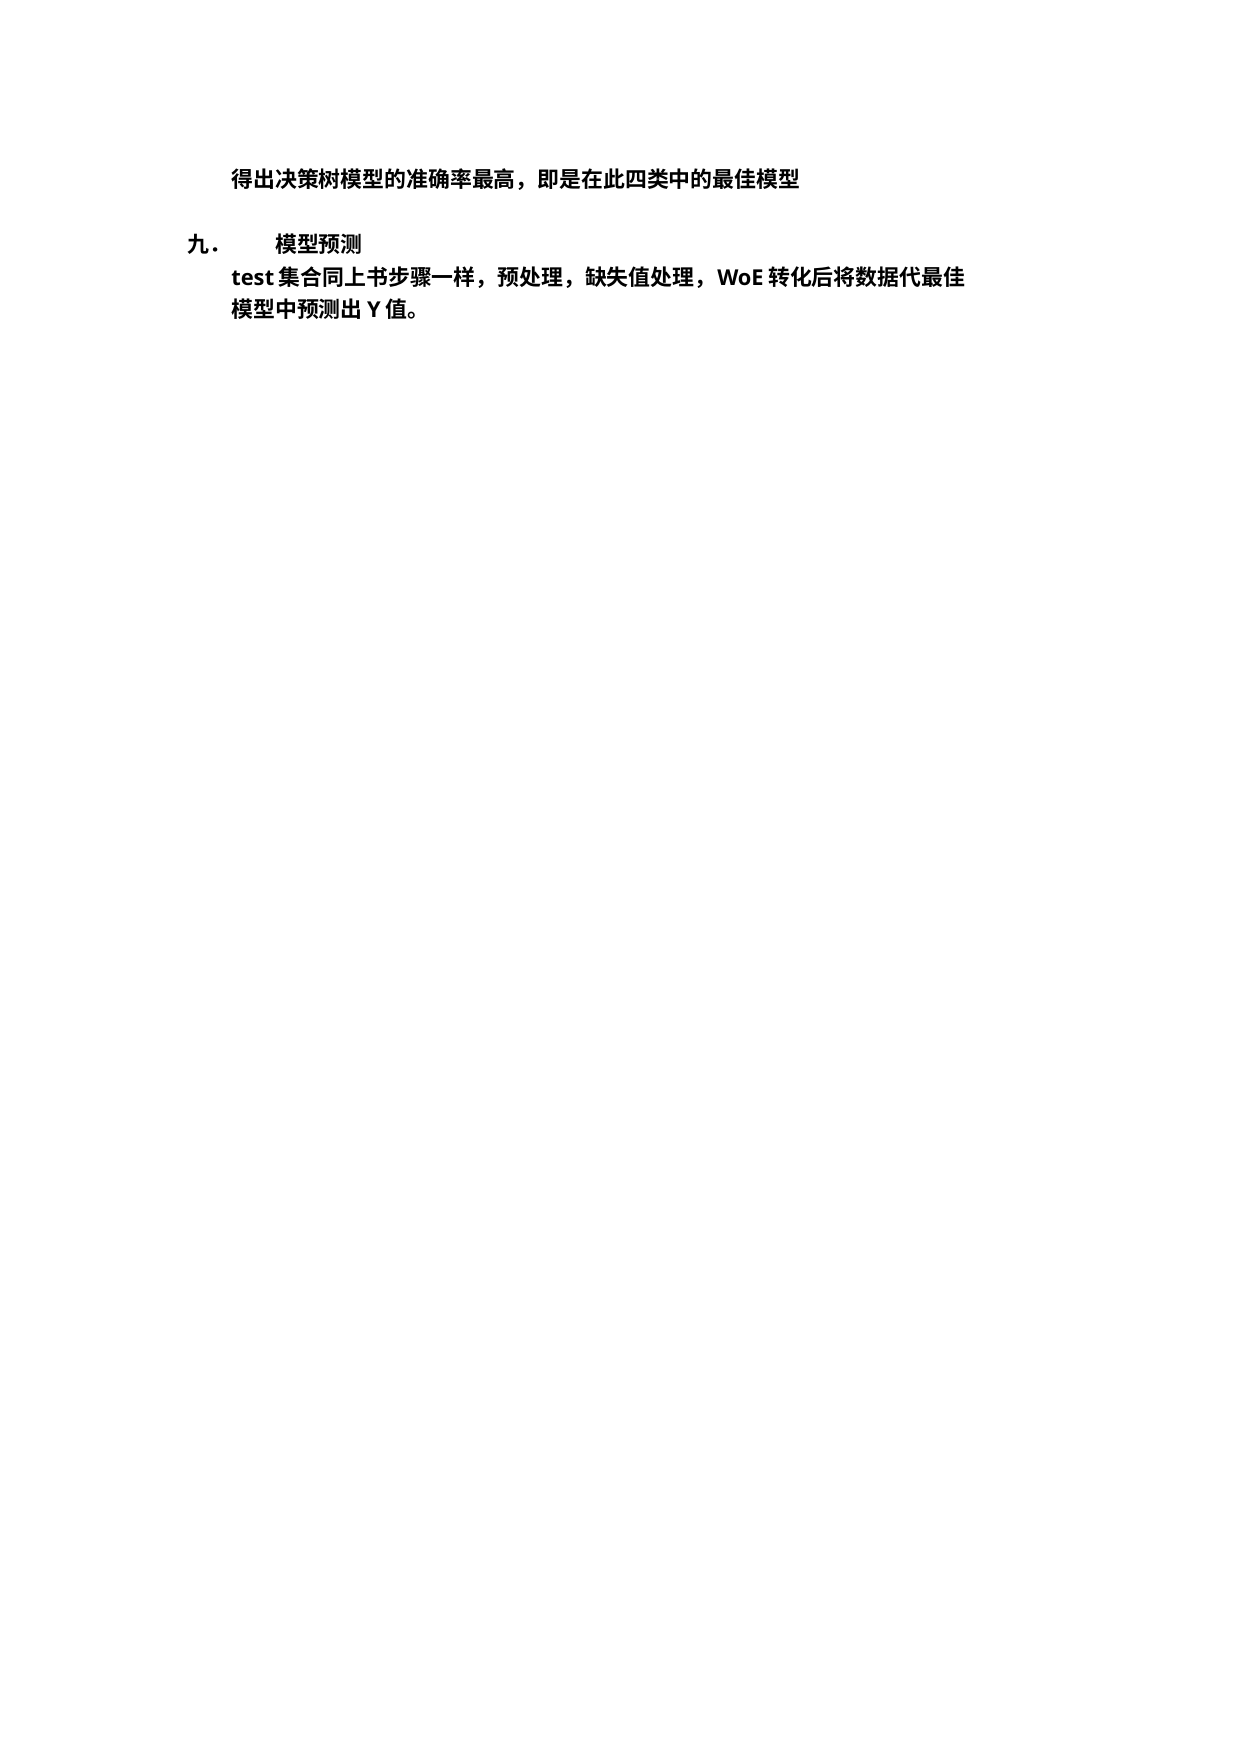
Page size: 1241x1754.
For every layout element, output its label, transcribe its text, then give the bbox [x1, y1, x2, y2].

list 模型预测 [187, 227, 965, 259]
text test集合同上书步骤一样，预处理，缺失值处理，WoE转化后将数据代最佳模型中预测出Y值。 [231, 259, 965, 324]
list 得出决策树模型的准确率最高，即是在此四类中的最佳模型 [231, 162, 965, 194]
